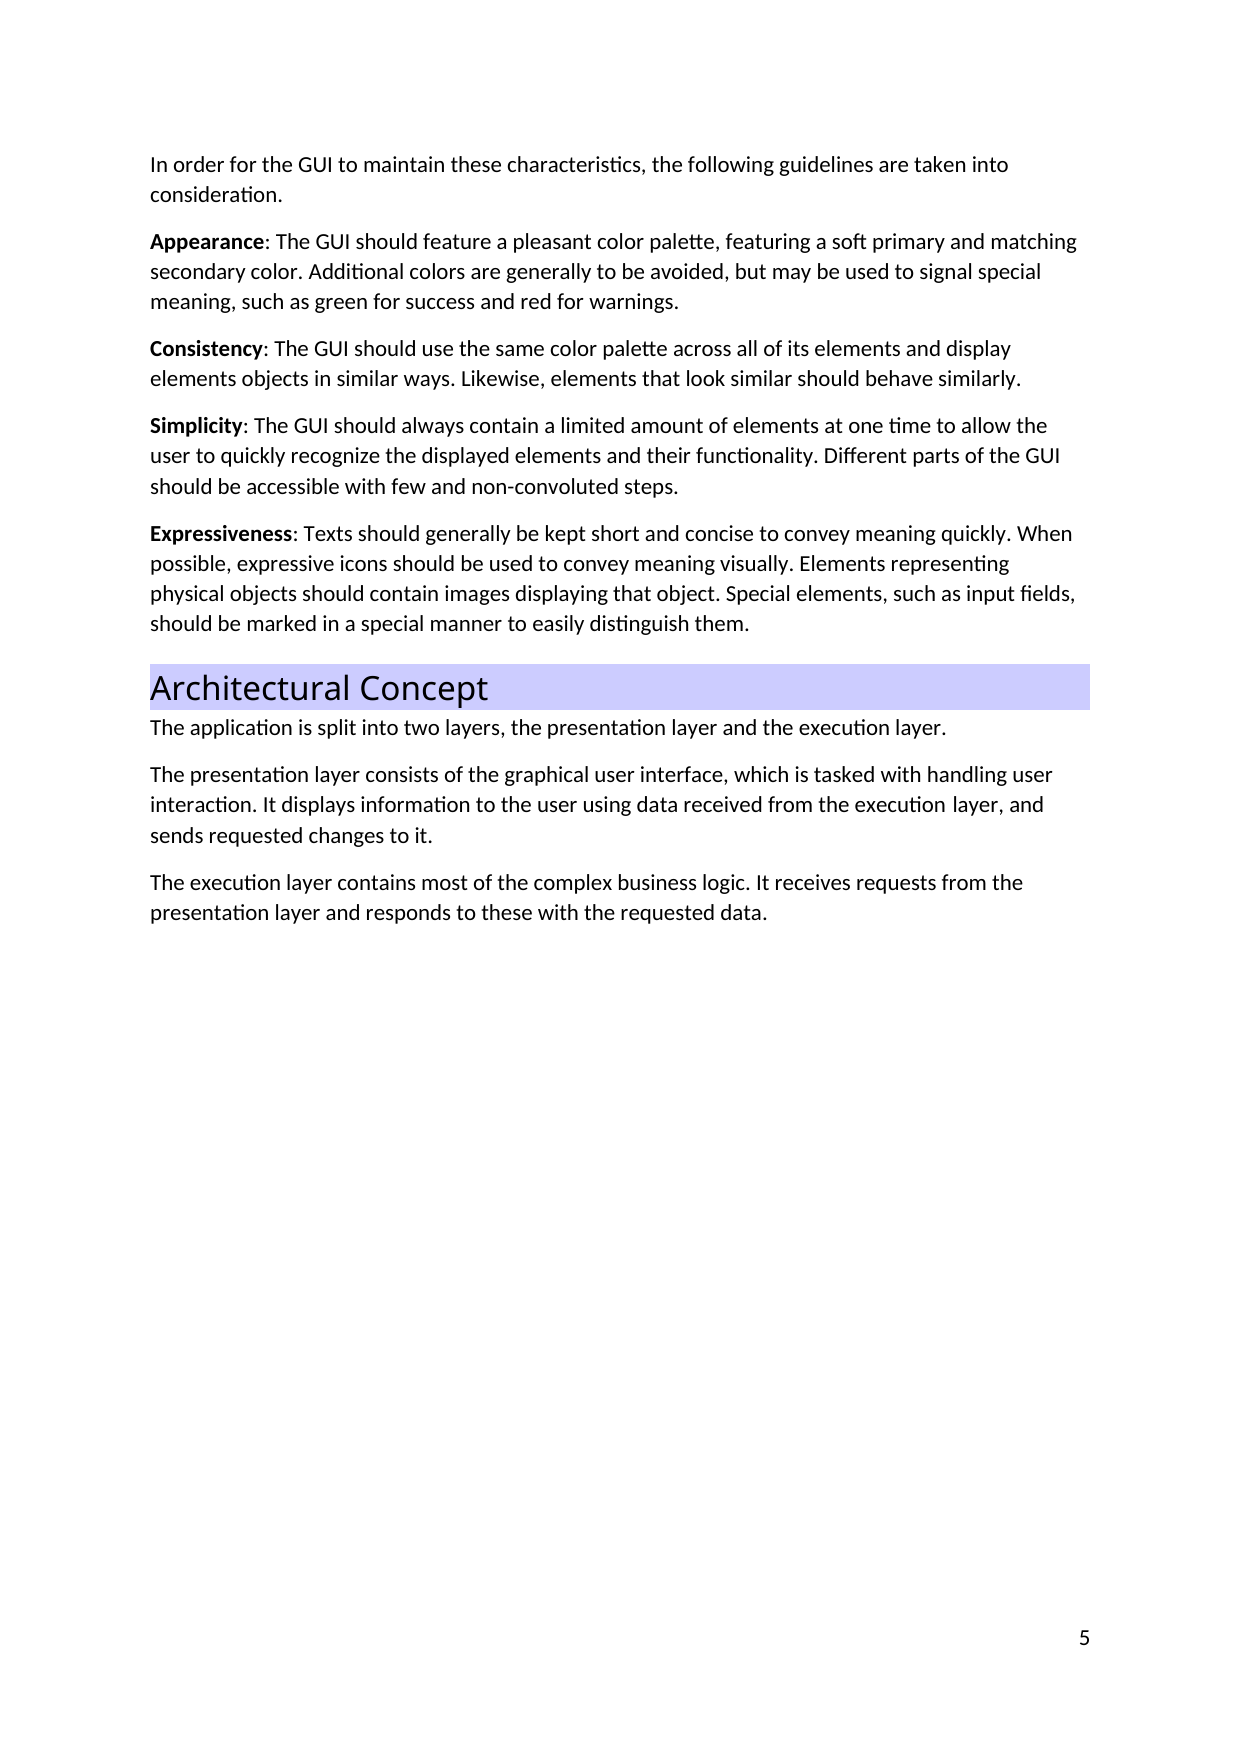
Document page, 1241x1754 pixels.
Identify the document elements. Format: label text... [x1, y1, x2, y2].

text In order for the GUI to maintain these characteristics, the following guidelines are taken into consideration. [150, 150, 1090, 208]
subtitle Architectural Concept [150, 664, 1090, 710]
text Expressiveness: Texts should generally be kept short and concise to convey meaning quickly. When possible, expressive icons should be used to convey meaning visually. Elements representing physical objects should contain images displaying that object. Special elements, such as input fields, should be marked in a special manner to easily distinguish them. [150, 519, 1090, 637]
text Appearance: The GUI should feature a pleasant color palette, featuring a soft primary and matching secondary color. Additional colors are generally to be avoided, but may be used to signal special meaning, such as green for success and red for warnings. [150, 227, 1090, 316]
text The application is split into two layers, the presentation layer and the execution layer. [150, 713, 1090, 742]
text The presentation layer consists of the graphical user interface, which is tasked with handling user interaction. It displays information to the user using data received from the execution layer, and sends requested changes to it. [150, 760, 1090, 849]
text Simplicity: The GUI should always contain a limited amount of elements at one time to allow the user to quickly recognize the displayed elements and their functionality. Different parts of the GUI should be accessible with few and non-convoluted steps. [150, 411, 1090, 500]
text The execution layer contains most of the complex business logic. It receives requests from the presentation layer and responds to these with the requested data. [150, 868, 1090, 926]
text Consistency: The GUI should use the same color palette across all of its elements and display elements objects in similar ways. Likewise, elements that look similar should behave similarly. [150, 334, 1090, 393]
